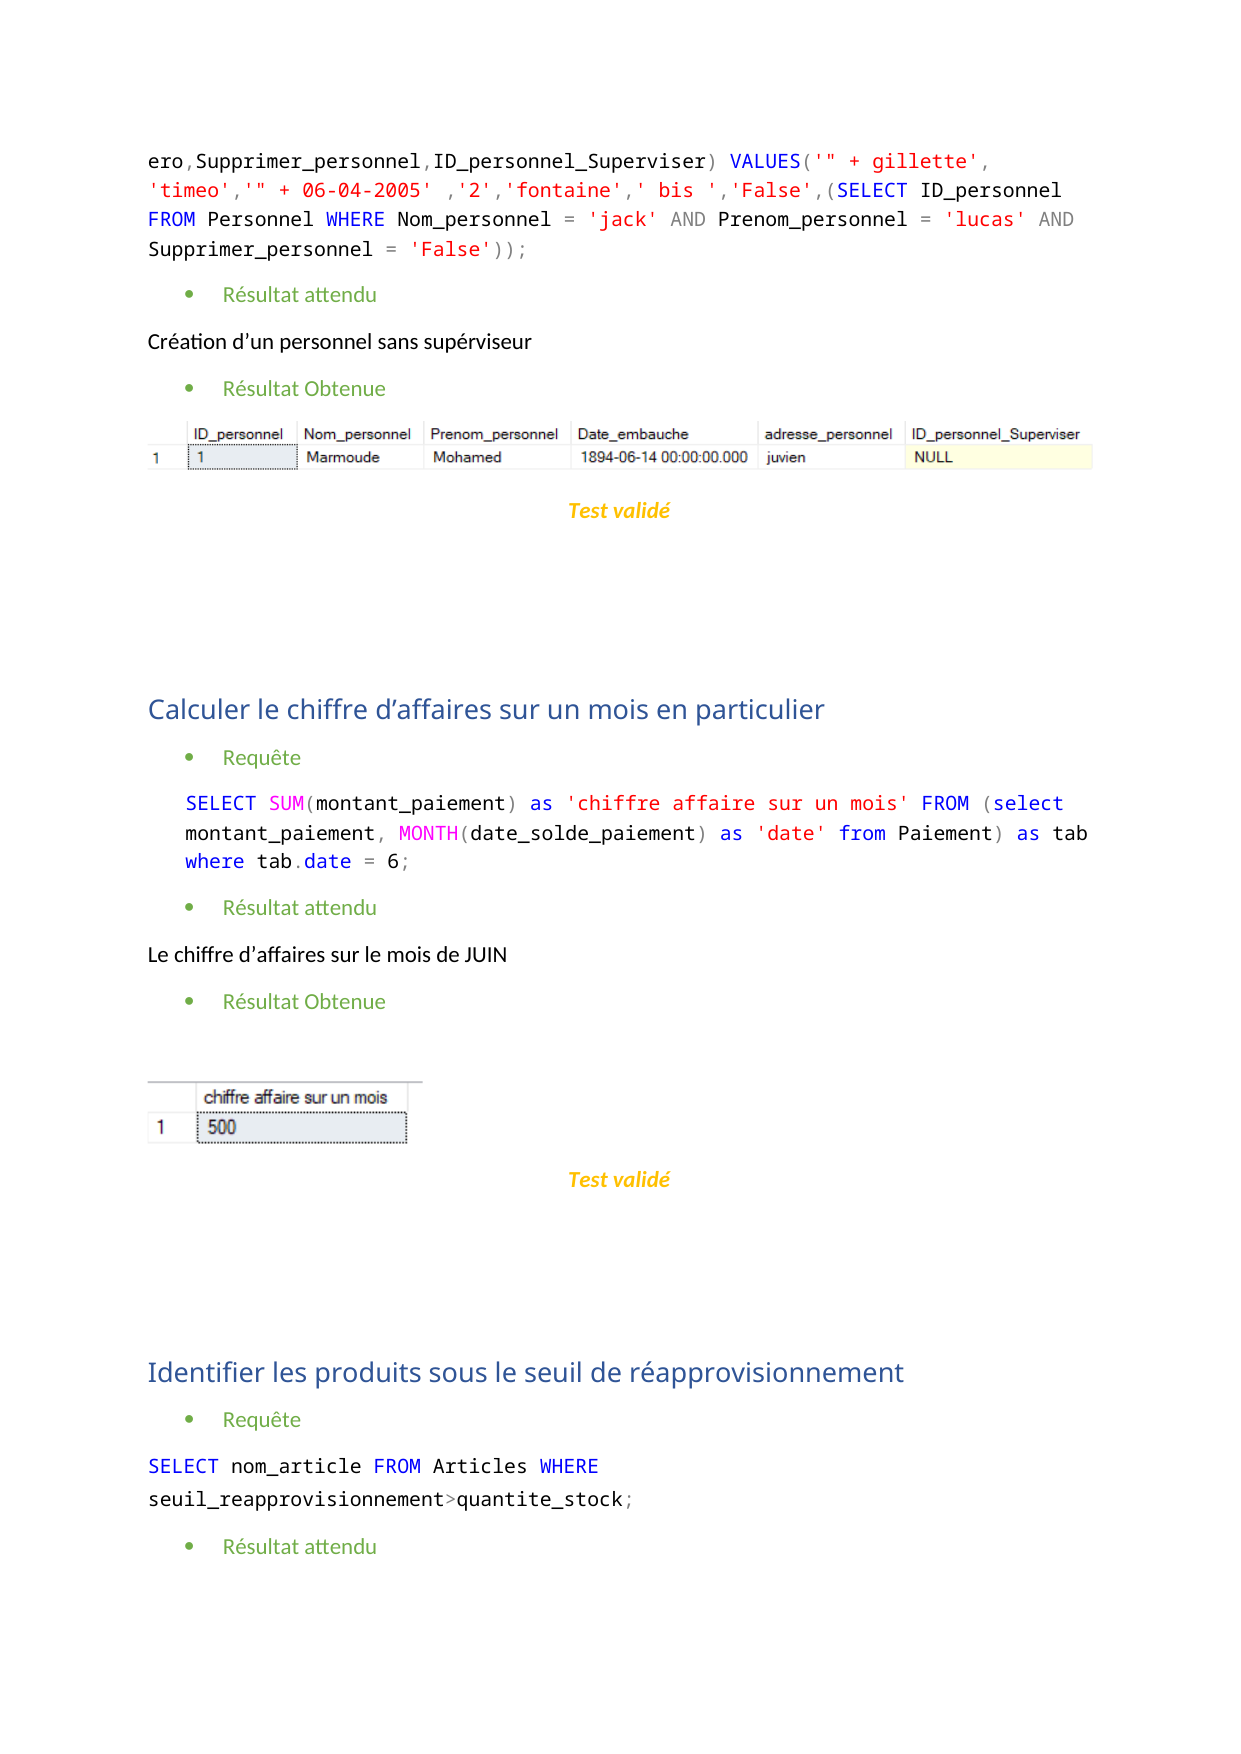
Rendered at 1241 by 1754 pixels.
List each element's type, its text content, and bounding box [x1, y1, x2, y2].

text Création d’un personnel sans supérviseur [148, 327, 1093, 355]
list Résultat attendu [185, 281, 1093, 308]
list Résultat Obtenue [185, 987, 1093, 1015]
list Résultat Obtenue [185, 374, 1093, 402]
text Test validé [148, 496, 1093, 524]
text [148, 148, 1093, 262]
list Résultat attendu [185, 1532, 1093, 1560]
picture [147, 1081, 423, 1147]
list Requête [185, 1405, 1093, 1433]
subtitle Identifier les produits sous le seuil de réapprovisionnement [148, 1353, 1093, 1390]
picture [147, 421, 1093, 477]
list Résultat attendu [185, 893, 1093, 922]
text Le chiffre d’affaires sur le mois de JUIN [148, 940, 1093, 968]
text Test validé [148, 1166, 1093, 1193]
text SELECT nom_article FROM Articles WHERE seuil_reapprovisionnement>quantite_stock; [148, 1452, 1093, 1513]
list Requête [185, 743, 1093, 771]
text SELECT SUM(montant_paiement) as 'chiffre affaire sur un mois' FROM (select montant_paiement, MONTH(date_solde_paiement) as 'date' from Paiement) as tab where tab.date = 6; [185, 790, 1093, 875]
subtitle Calculer le chiffre d’affaires sur un mois en particulier [148, 691, 1093, 727]
